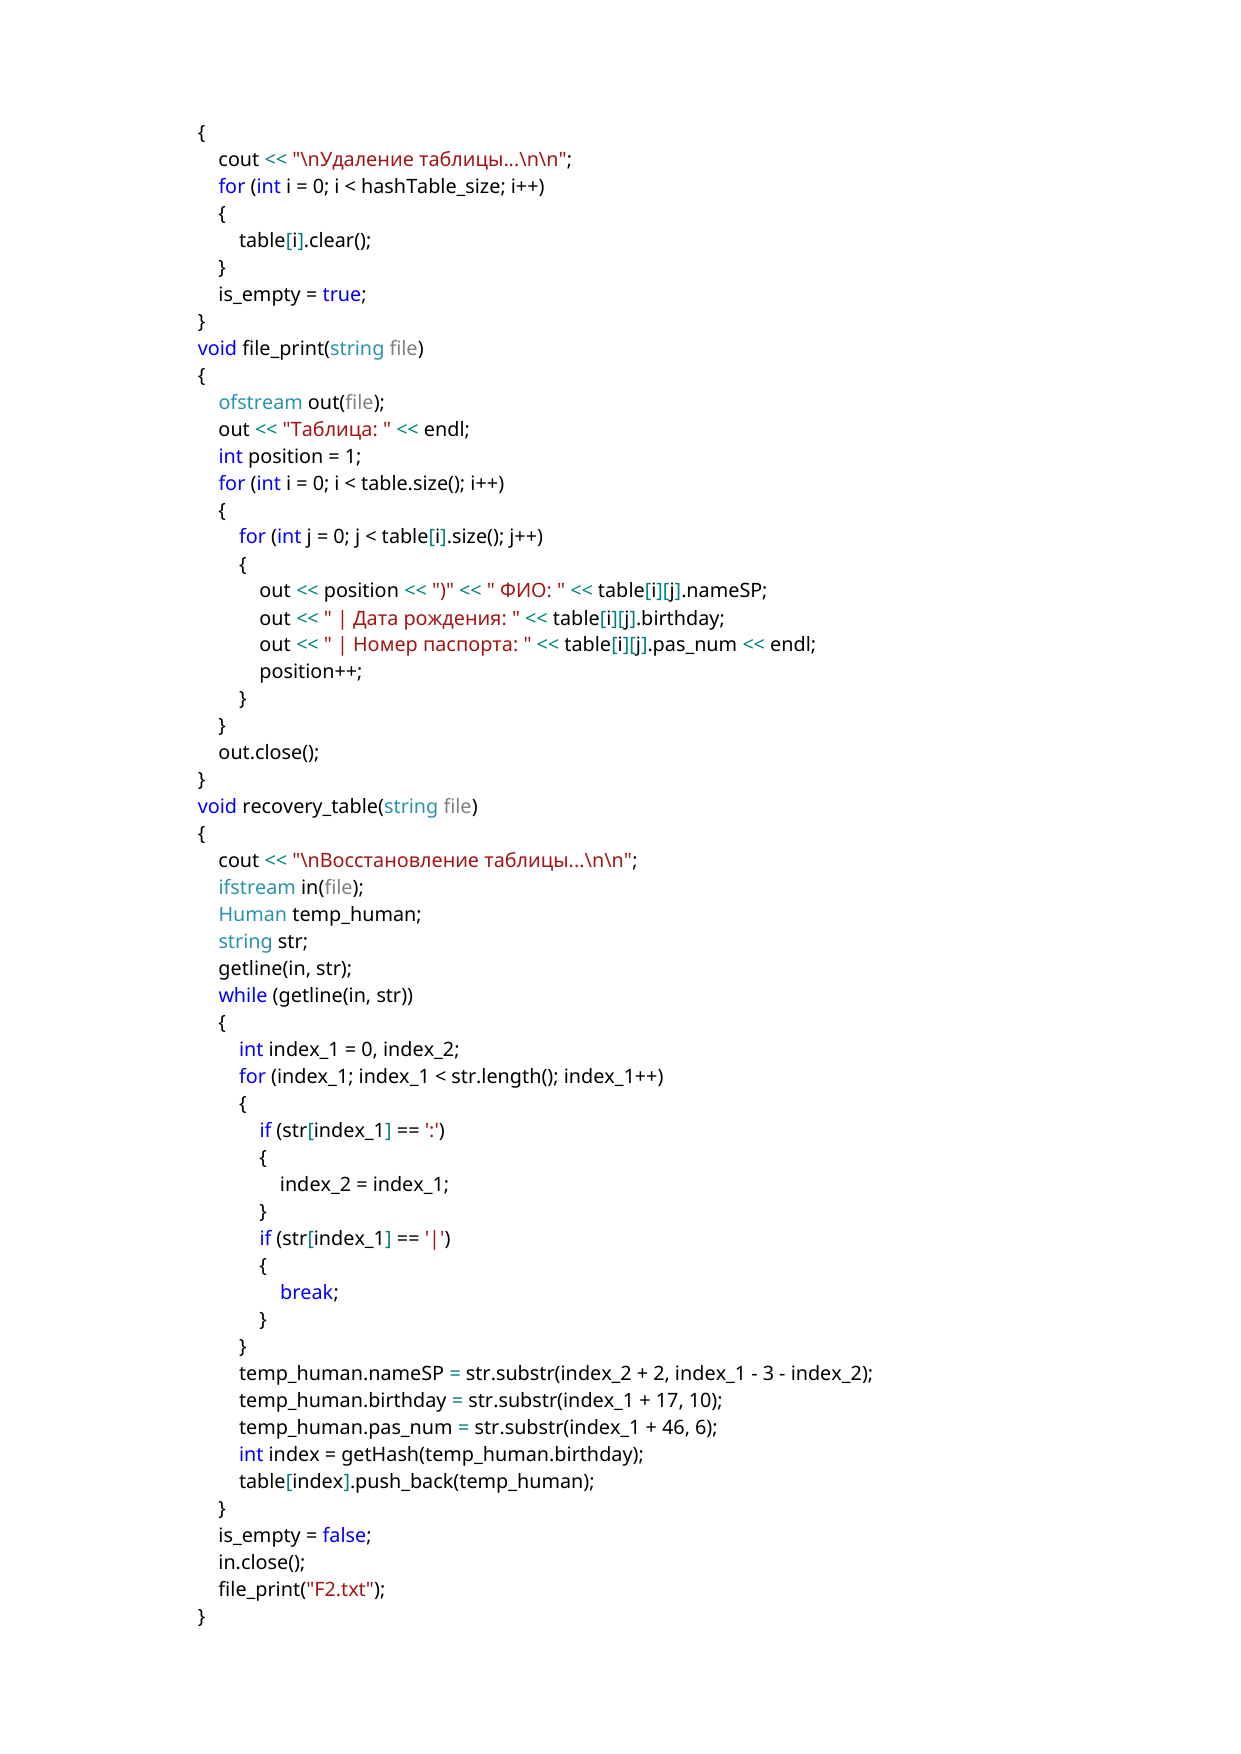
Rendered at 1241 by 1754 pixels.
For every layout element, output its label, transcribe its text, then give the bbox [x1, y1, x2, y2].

text } [177, 1332, 1152, 1359]
text } [177, 712, 1152, 739]
text cout << "\nУдаление таблицы...\n\n"; [177, 145, 1152, 172]
text temp_human.pas_num = str.substr(index_1 + 46, 6); [177, 1413, 1152, 1440]
text out << "Таблица: " << endl; [177, 415, 1152, 442]
text if (str[index_1] == '|') [177, 1224, 1152, 1251]
text ifstream in(file); [177, 873, 1152, 901]
text int index = getHash(temp_human.birthday); [177, 1440, 1152, 1467]
text } [177, 1494, 1152, 1521]
text break; [177, 1278, 1152, 1305]
text } [177, 1197, 1152, 1224]
text { [177, 1251, 1152, 1278]
text index_2 = index_1; [177, 1170, 1152, 1197]
text Human temp_human; [177, 901, 1152, 927]
text position++; [177, 658, 1152, 685]
text ofstream out(file); [177, 388, 1152, 415]
text for (int i = 0; i < hashTable_size; i++) [177, 172, 1152, 199]
text file_print("F2.txt"); [177, 1575, 1152, 1602]
text { [177, 1089, 1152, 1116]
text is_empty = false; [177, 1521, 1152, 1548]
text out << " | Номер паспорта: " << table[i][j].pas_num << endl; [177, 631, 1152, 658]
text { [177, 550, 1152, 577]
text { [177, 1008, 1152, 1035]
text } [177, 253, 1152, 280]
text out.close(); [177, 739, 1152, 766]
text is_empty = true; [177, 280, 1152, 307]
text } [177, 1305, 1152, 1332]
text temp_human.nameSP = str.substr(index_2 + 2, index_1 - 3 - index_2); [177, 1359, 1152, 1386]
text getline(in, str); [177, 954, 1152, 981]
text { [177, 496, 1152, 523]
text cout << "\nВосстановление таблицы...\n\n"; [177, 847, 1152, 873]
text int position = 1; [177, 442, 1152, 469]
text if (str[index_1] == ':') [177, 1116, 1152, 1143]
text } [177, 685, 1152, 712]
text { [177, 199, 1152, 226]
text void file_print(string file) [177, 334, 1152, 361]
text { [177, 819, 1152, 847]
text } [177, 307, 1152, 334]
text in.close(); [177, 1548, 1152, 1575]
text out << " | Дата рождения: " << table[i][j].birthday; [177, 604, 1152, 631]
text while (getline(in, str)) [177, 981, 1152, 1008]
text } [177, 1602, 1152, 1629]
text for (int i = 0; i < table.size(); i++) [177, 469, 1152, 496]
text for (index_1; index_1 < str.length(); index_1++) [177, 1062, 1152, 1089]
text void recovery_table(string file) [177, 793, 1152, 819]
text temp_human.birthday = str.substr(index_1 + 17, 10); [177, 1386, 1152, 1413]
text string str; [177, 927, 1152, 954]
text for (int j = 0; j < table[i].size(); j++) [177, 523, 1152, 550]
text table[index].push_back(temp_human); [177, 1467, 1152, 1494]
text } [177, 766, 1152, 793]
text { [177, 118, 1152, 145]
text { [177, 361, 1152, 388]
text table[i].clear(); [177, 226, 1152, 253]
text int index_1 = 0, index_2; [177, 1035, 1152, 1062]
text out << position << ")" << " ФИО: " << table[i][j].nameSP; [177, 577, 1152, 604]
text { [177, 1143, 1152, 1170]
